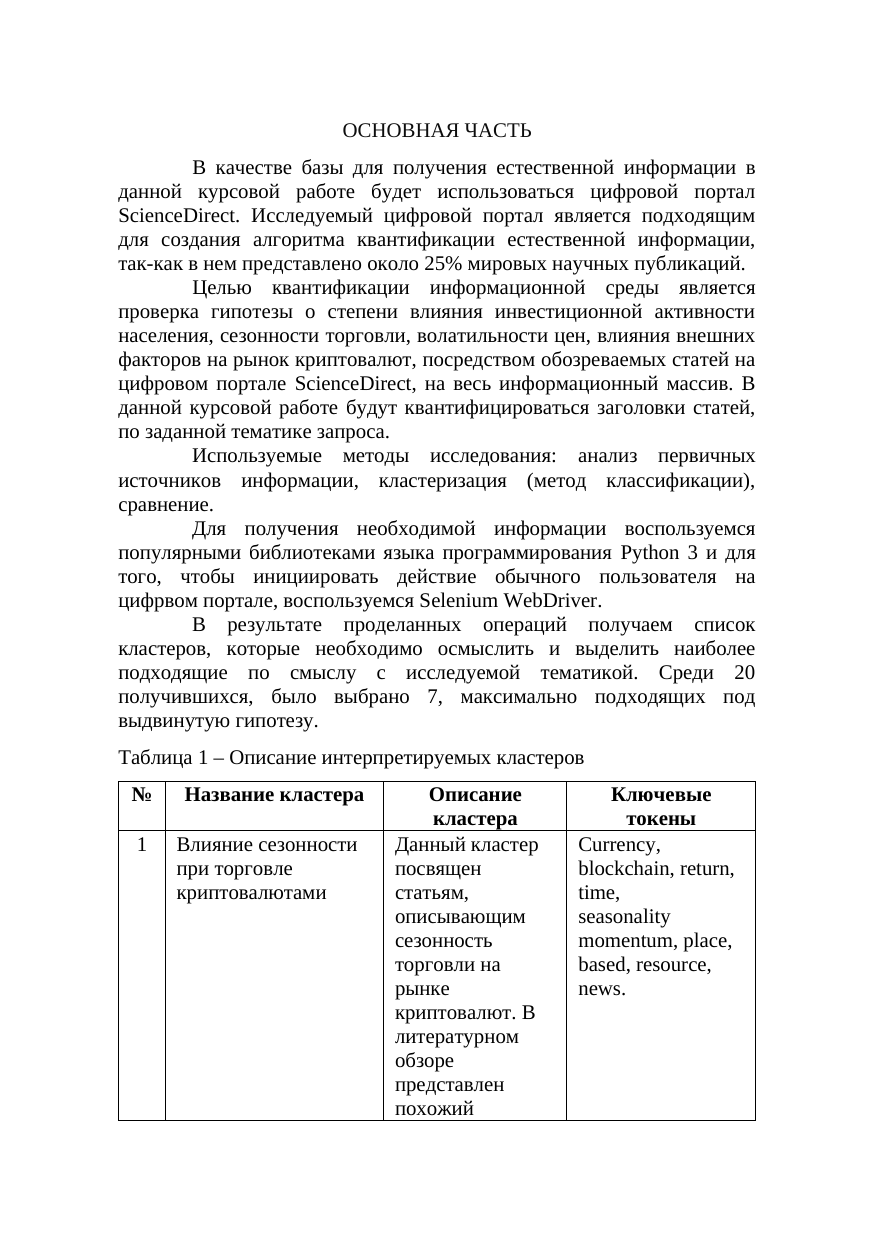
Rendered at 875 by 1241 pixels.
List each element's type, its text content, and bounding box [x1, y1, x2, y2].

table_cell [384, 831, 566, 1120]
text В результате проделанных операций получаем список кластеров, которые необходимо осмыслить и выделить наиболее подходящие по смыслу с исследуемой тематикой. Среди 20 получившихся, было выбрано 7, максимально подходящих под выдвинутую гипотезу. [118, 612, 756, 732]
table_header Описание кластера [384, 782, 566, 830]
table_header № [119, 782, 165, 830]
text Целью квантификации информационной среды является проверка гипотезы о степени влияния инвестиционной активности населения, сезонности торговли, волатильности цен, влияния внешних факторов на рынок криптовалют, посредством обозреваемых статей на цифровом портале ScienceDirect, на весь информационный массив. В данной курсовой работе будут квантифицироваться заголовки статей, по заданной тематике запроса. [118, 275, 756, 443]
text Таблица 1 – Описание интерпретируемых кластеров [118, 745, 756, 769]
table_cell 1 [119, 831, 165, 1120]
text Для получения необходимой информации воспользуемся популярными библиотеками языка программирования Python 3 и для того, чтобы инициировать действие обычного пользователя на цифрвом портале, воспользуемся Selenium WebDriver. [118, 516, 756, 612]
text В качестве базы для получения естественной информации в данной курсовой работе будет использоваться цифровой портал ScienceDirect. Исследуемый цифровой портал является подходящим для создания алгоритма квантификации естественной информации, так-как в нем представлено около 25% мировых научных публикаций. [118, 155, 756, 275]
table_header Название кластера [166, 782, 383, 830]
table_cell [166, 831, 383, 1120]
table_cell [567, 831, 755, 1120]
table_header Ключевые токены [567, 782, 755, 830]
subtitle ОСНОВНАЯ ЧАСТЬ [118, 118, 756, 142]
text Используемые методы исследования: анализ первичных источников информации, кластеризация (метод классификации), сравнение. [118, 443, 756, 516]
